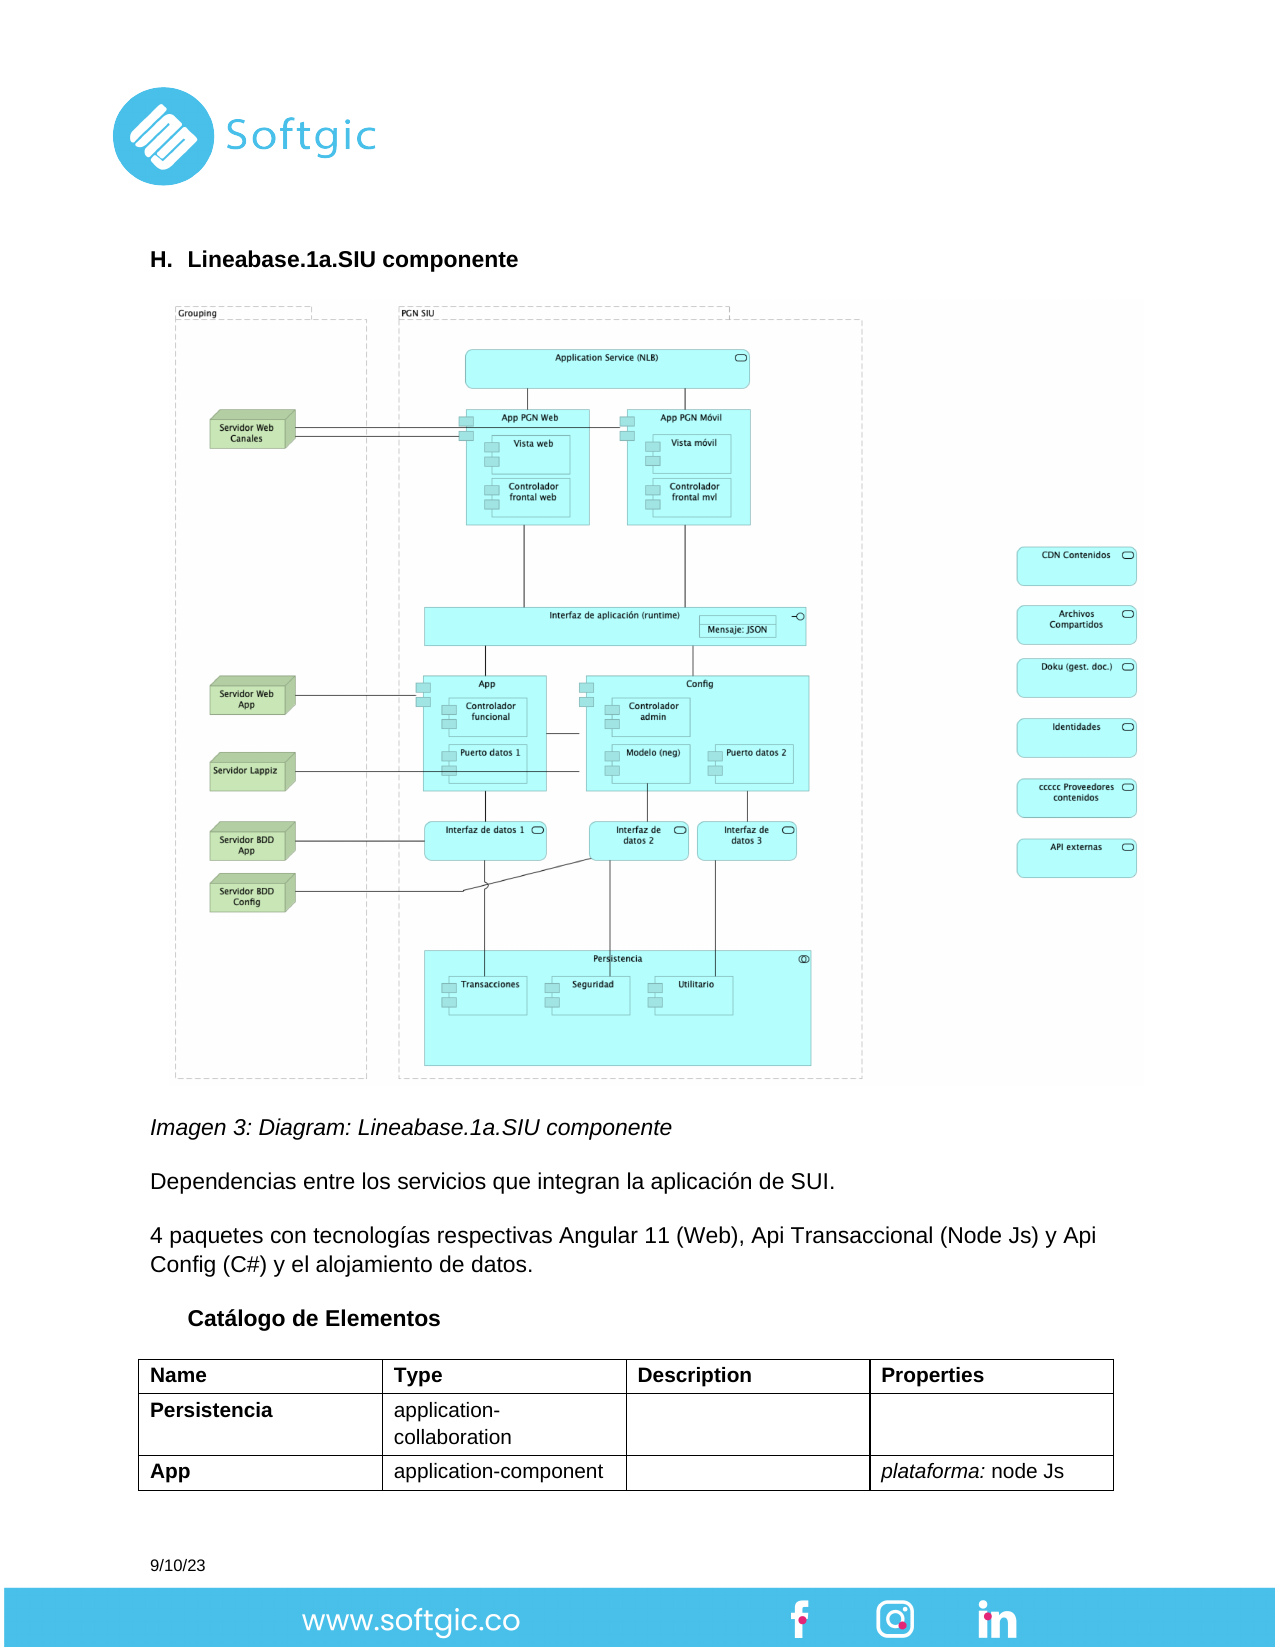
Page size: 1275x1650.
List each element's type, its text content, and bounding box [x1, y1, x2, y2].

subtitle Lineabase.1a.SIU componente [150, 246, 1125, 272]
table_header Description [627, 1360, 869, 1393]
picture [4, 0, 1275, 1647]
table_cell [871, 1394, 1113, 1454]
subtitle Catálogo de Elementos [187, 1304, 1125, 1331]
table_header Properties [871, 1360, 1113, 1393]
table_cell Persistencia [139, 1394, 382, 1454]
text Imagen 3: Diagram: Lineabase.1a.SIU componente [150, 1114, 1125, 1140]
text Dependencias entre los servicios que integran la aplicación de SUI. [150, 1168, 1125, 1194]
table_cell [627, 1456, 869, 1489]
table_cell application-component [383, 1456, 626, 1489]
table_cell plataforma: node Js [871, 1456, 1113, 1489]
text 4 paquetes con tecnologías respectivas Angular 11 (Web), Api Transaccional (Node Js) y Api Config (C#) y el alojamiento de datos. [150, 1222, 1125, 1277]
table_cell [627, 1394, 869, 1454]
table_cell application-collaboration [383, 1394, 626, 1454]
table_header Type [383, 1360, 626, 1393]
table_cell App [139, 1456, 382, 1489]
table_header Name [139, 1360, 382, 1393]
